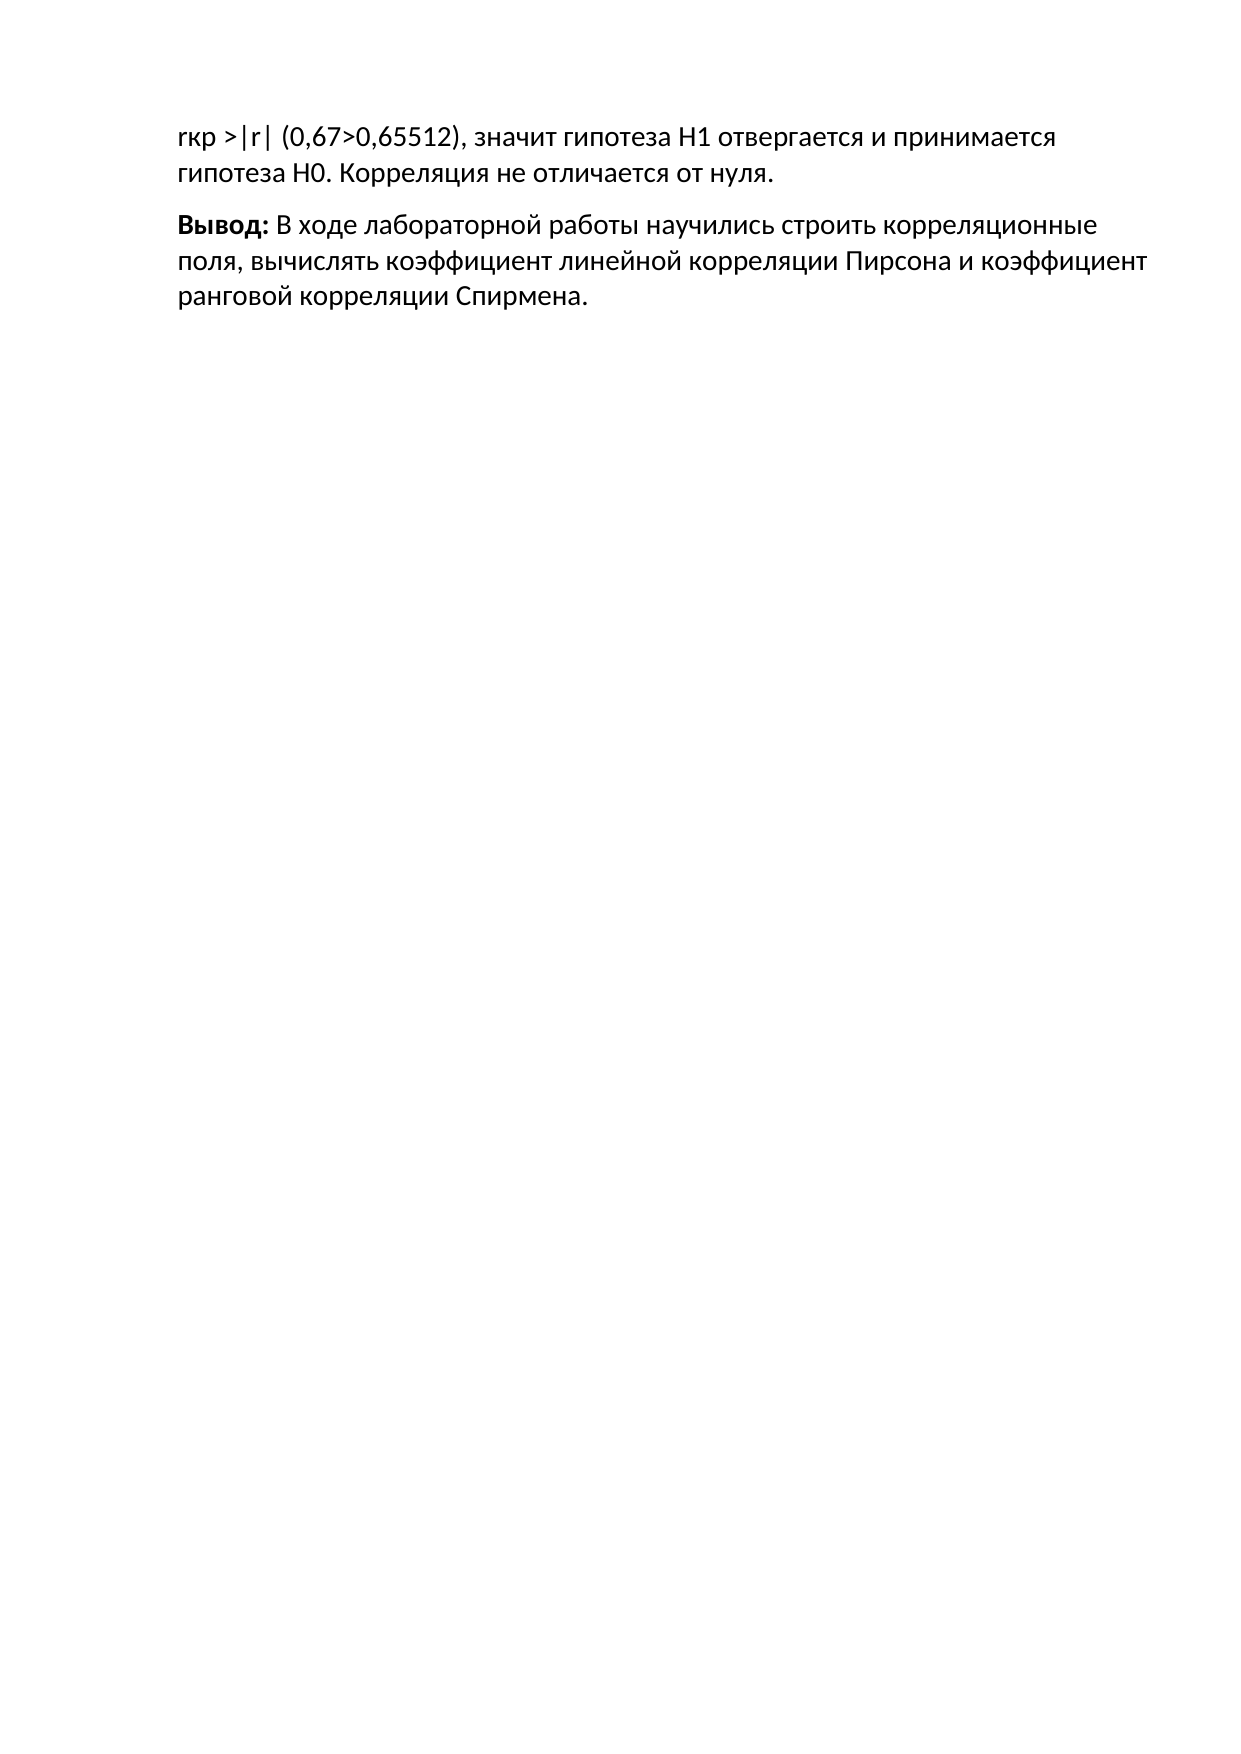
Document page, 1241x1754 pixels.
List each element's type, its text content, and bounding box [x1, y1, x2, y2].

text Вывод: В ходе лабораторной работы научились строить корреляционные поля, вычислять коэффициент линейной корреляции Пирсона и коэффициент ранговой корреляции Спирмена. [177, 206, 1152, 313]
text rкр >|r| (0,67>0,65512), значит гипотеза Н1 отвергается и принимается гипотеза H0. Корреляция не отличается от нуля. [177, 118, 1152, 189]
